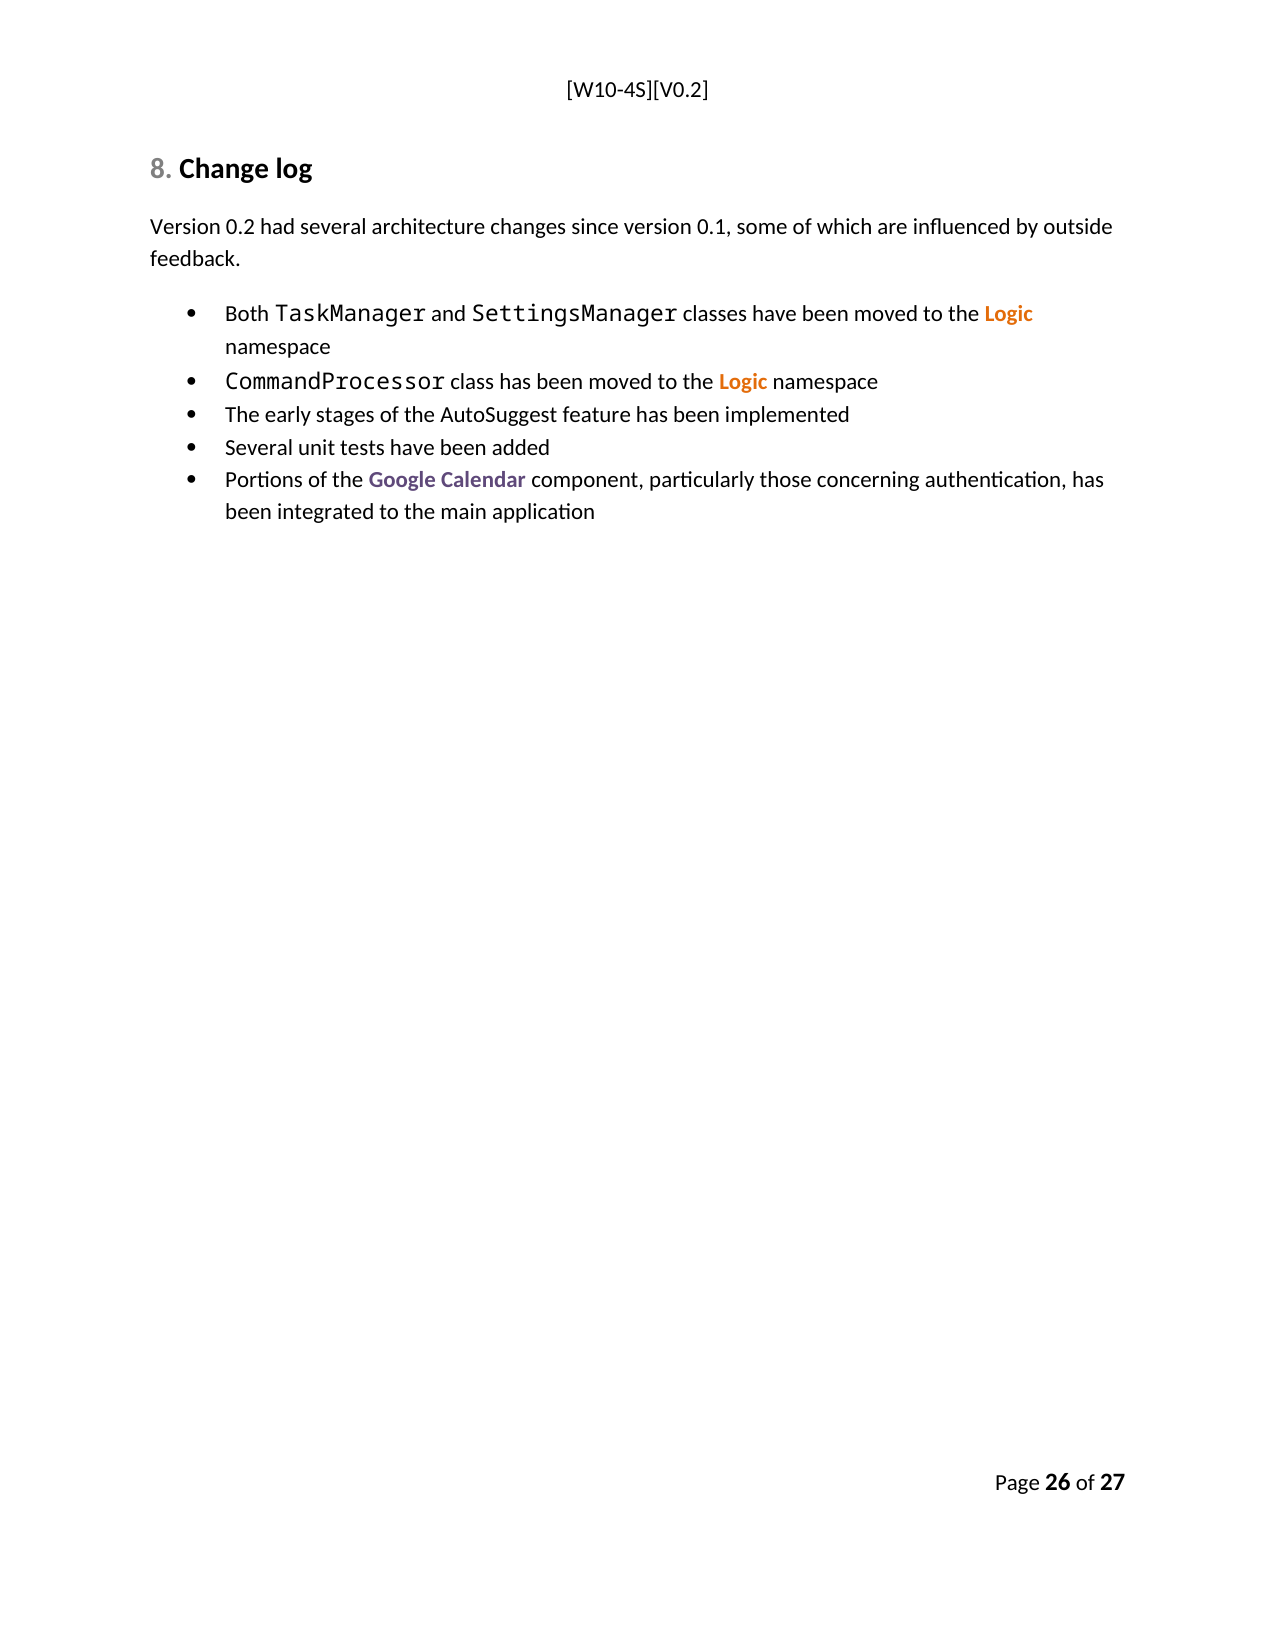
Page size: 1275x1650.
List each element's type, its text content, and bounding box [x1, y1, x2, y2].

list CommandProcessor class has been moved to the Logic namespace [187, 364, 1125, 396]
text 8. Change log [150, 150, 1125, 186]
list Both TaskManager and SettingsManager classes have been moved to the Logic namespace [187, 297, 1125, 360]
list Several unit tests have been added [187, 433, 1125, 461]
list The early stages of the AutoSuggest feature has been implemented [187, 401, 1125, 428]
list Portions of the Google Calendar component, particularly those concerning authentication, has been integrated to the main application [187, 465, 1125, 525]
text Version 0.2 had several architecture changes since version 0.1, some of which are influenced by outside feedback. [150, 212, 1125, 272]
